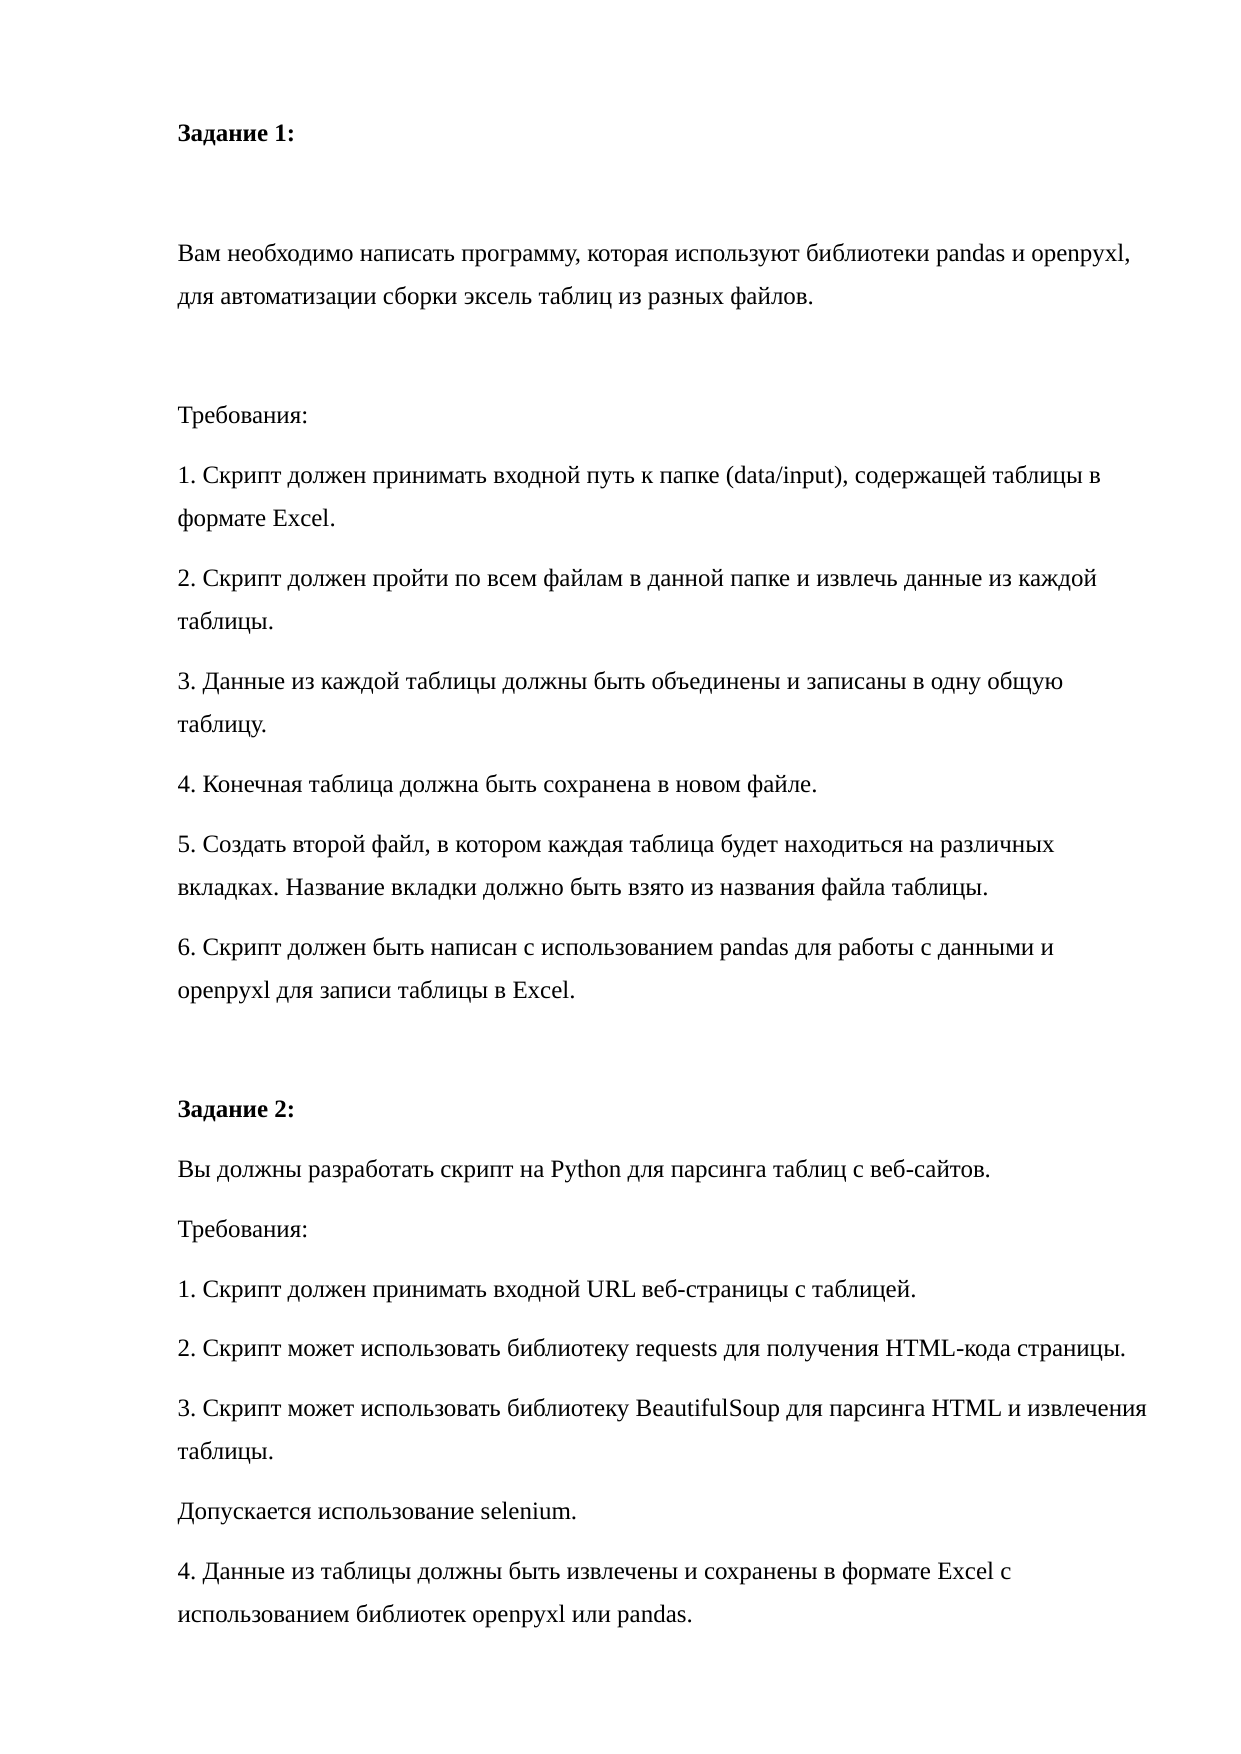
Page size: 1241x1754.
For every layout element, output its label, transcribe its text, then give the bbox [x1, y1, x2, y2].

text 1. Скрипт должен принимать входной URL веб-страницы с таблицей. [177, 1274, 1152, 1302]
text Требования: [177, 400, 1152, 429]
text Вы должны разработать скрипт на Python для парсинга таблиц с веб-сайтов. [177, 1154, 1152, 1183]
text 5. Создать второй файл, в котором каждая таблица будет находиться на различных вкладках. Название вкладки должно быть взято из названия файла таблицы. [177, 829, 1152, 901]
text 3. Данные из каждой таблицы должны быть объединены и записаны в одну общую таблицу. [177, 666, 1152, 738]
text 4. Данные из таблицы должны быть извлечены и сохранены в формате Excel с использованием библиотек openpyxl или pandas. [177, 1556, 1152, 1628]
text 3. Скрипт может использовать библиотеку BeautifulSoup для парсинга HTML и извлечения таблицы. [177, 1393, 1152, 1465]
text 2. Скрипт должен пройти по всем файлам в данной папке и извлечь данные из каждой таблицы. [177, 563, 1152, 635]
text Требования: [177, 1214, 1152, 1243]
text 2. Скрипт может использовать библиотеку requests для получения HTML-кода страницы. [177, 1333, 1152, 1362]
text 6. Скрипт должен быть написан с использованием pandas для работы с данными и openpyxl для записи таблицы в Excel. [177, 932, 1152, 1003]
text Задание 1: [177, 118, 1152, 147]
text 1. Скрипт должен принимать входной путь к папке (data/input), содержащей таблицы в формате Excel. [177, 460, 1152, 532]
text Задание 2: [177, 1094, 1152, 1123]
text Вам необходимо написать программу, которая используют библиотеки pandas и openpyxl, для автоматизации сборки эксель таблиц из разных файлов. [177, 238, 1152, 309]
text Допускается использование selenium. [177, 1496, 1152, 1525]
text 4. Конечная таблица должна быть сохранена в новом файле. [177, 769, 1152, 798]
